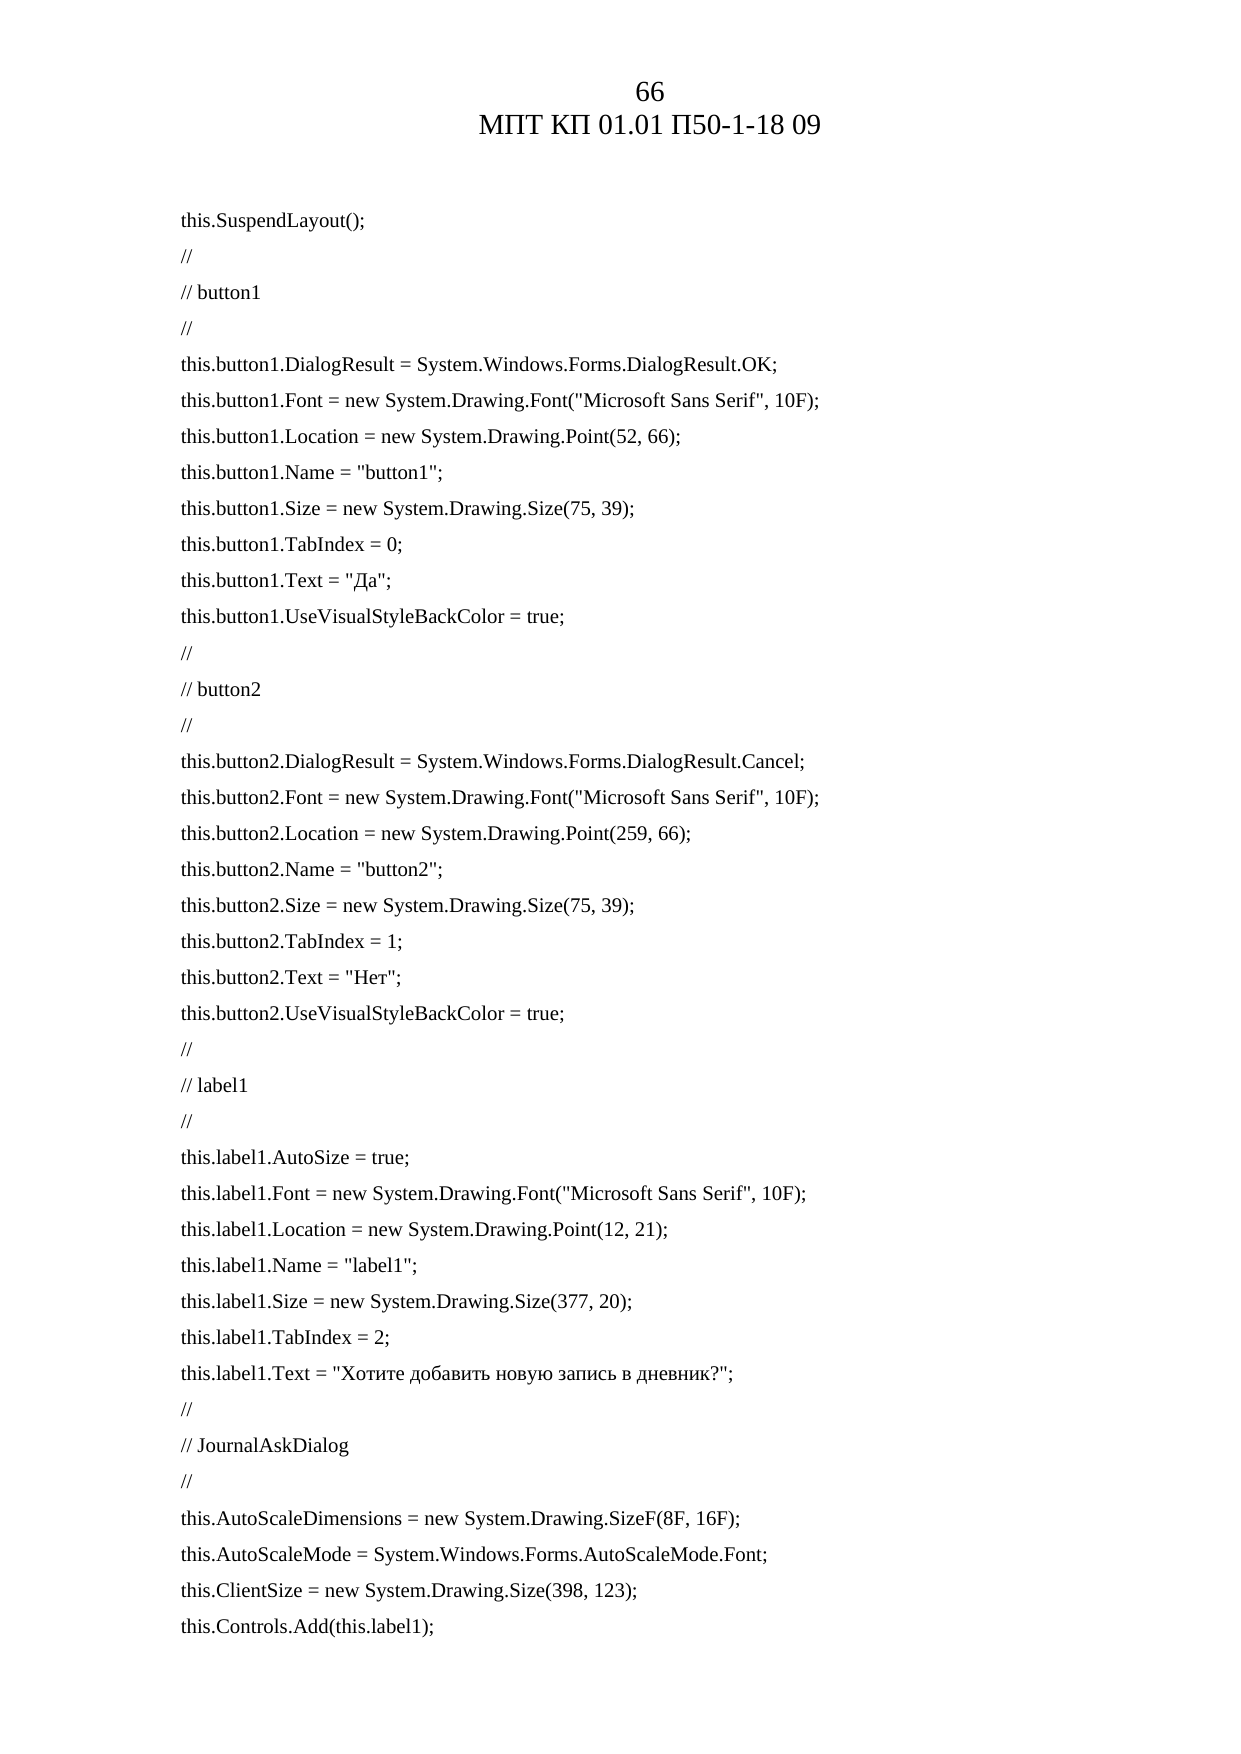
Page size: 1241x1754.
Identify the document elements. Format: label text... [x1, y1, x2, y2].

text this.AutoScaleDimensions = new System.Drawing.SizeF(8F, 16F); [118, 1505, 1181, 1529]
text this.button1.Font = new System.Drawing.Font("Microsoft Sans Serif", 10F); [118, 388, 1181, 412]
text this.button2.Size = new System.Drawing.Size(75, 39); [118, 893, 1181, 917]
text this.label1.Name = "label1"; [118, 1253, 1181, 1277]
text // [118, 712, 1181, 737]
text this.button2.Location = new System.Drawing.Point(259, 66); [118, 821, 1181, 845]
text this.label1.Location = new System.Drawing.Point(12, 21); [118, 1217, 1181, 1241]
text this.button2.Text = "Нет"; [118, 965, 1181, 989]
text this.ClientSize = new System.Drawing.Size(398, 123); [118, 1577, 1181, 1602]
text // button1 [118, 280, 1181, 304]
text this.label1.AutoSize = true; [118, 1145, 1181, 1169]
text // JournalAskDialog [118, 1433, 1181, 1457]
text this.button1.UseVisualStyleBackColor = true; [118, 604, 1181, 628]
text this.label1.Text = "Хотите добавить новую запись в дневник?"; [118, 1361, 1181, 1385]
text this.button1.Text = "Да"; [118, 568, 1181, 592]
text // label1 [118, 1073, 1181, 1097]
text this.label1.Font = new System.Drawing.Font("Microsoft Sans Serif", 10F); [118, 1181, 1181, 1205]
text this.SuspendLayout(); [118, 208, 1181, 232]
text this.button1.Location = new System.Drawing.Point(52, 66); [118, 424, 1181, 448]
text // [118, 316, 1181, 340]
text this.button1.Size = new System.Drawing.Size(75, 39); [118, 496, 1181, 520]
text // [118, 244, 1181, 268]
text // [118, 1397, 1181, 1421]
text // [118, 640, 1181, 664]
text this.Controls.Add(this.label1); [118, 1613, 1181, 1638]
text this.button1.TabIndex = 0; [118, 532, 1181, 556]
text this.button1.Name = "button1"; [118, 460, 1181, 484]
text // [118, 1469, 1181, 1493]
text this.button2.Name = "button2"; [118, 857, 1181, 881]
text this.button1.DialogResult = System.Windows.Forms.DialogResult.OK; [118, 352, 1181, 376]
text this.button2.UseVisualStyleBackColor = true; [118, 1001, 1181, 1025]
text this.label1.TabIndex = 2; [118, 1325, 1181, 1349]
text // button2 [118, 676, 1181, 701]
text // [118, 1037, 1181, 1061]
text this.button2.DialogResult = System.Windows.Forms.DialogResult.Cancel; [118, 748, 1181, 773]
text this.AutoScaleMode = System.Windows.Forms.AutoScaleMode.Font; [118, 1541, 1181, 1566]
text this.label1.Size = new System.Drawing.Size(377, 20); [118, 1289, 1181, 1313]
text // [118, 1109, 1181, 1133]
text this.button2.TabIndex = 1; [118, 929, 1181, 953]
text this.button2.Font = new System.Drawing.Font("Microsoft Sans Serif", 10F); [118, 784, 1181, 809]
